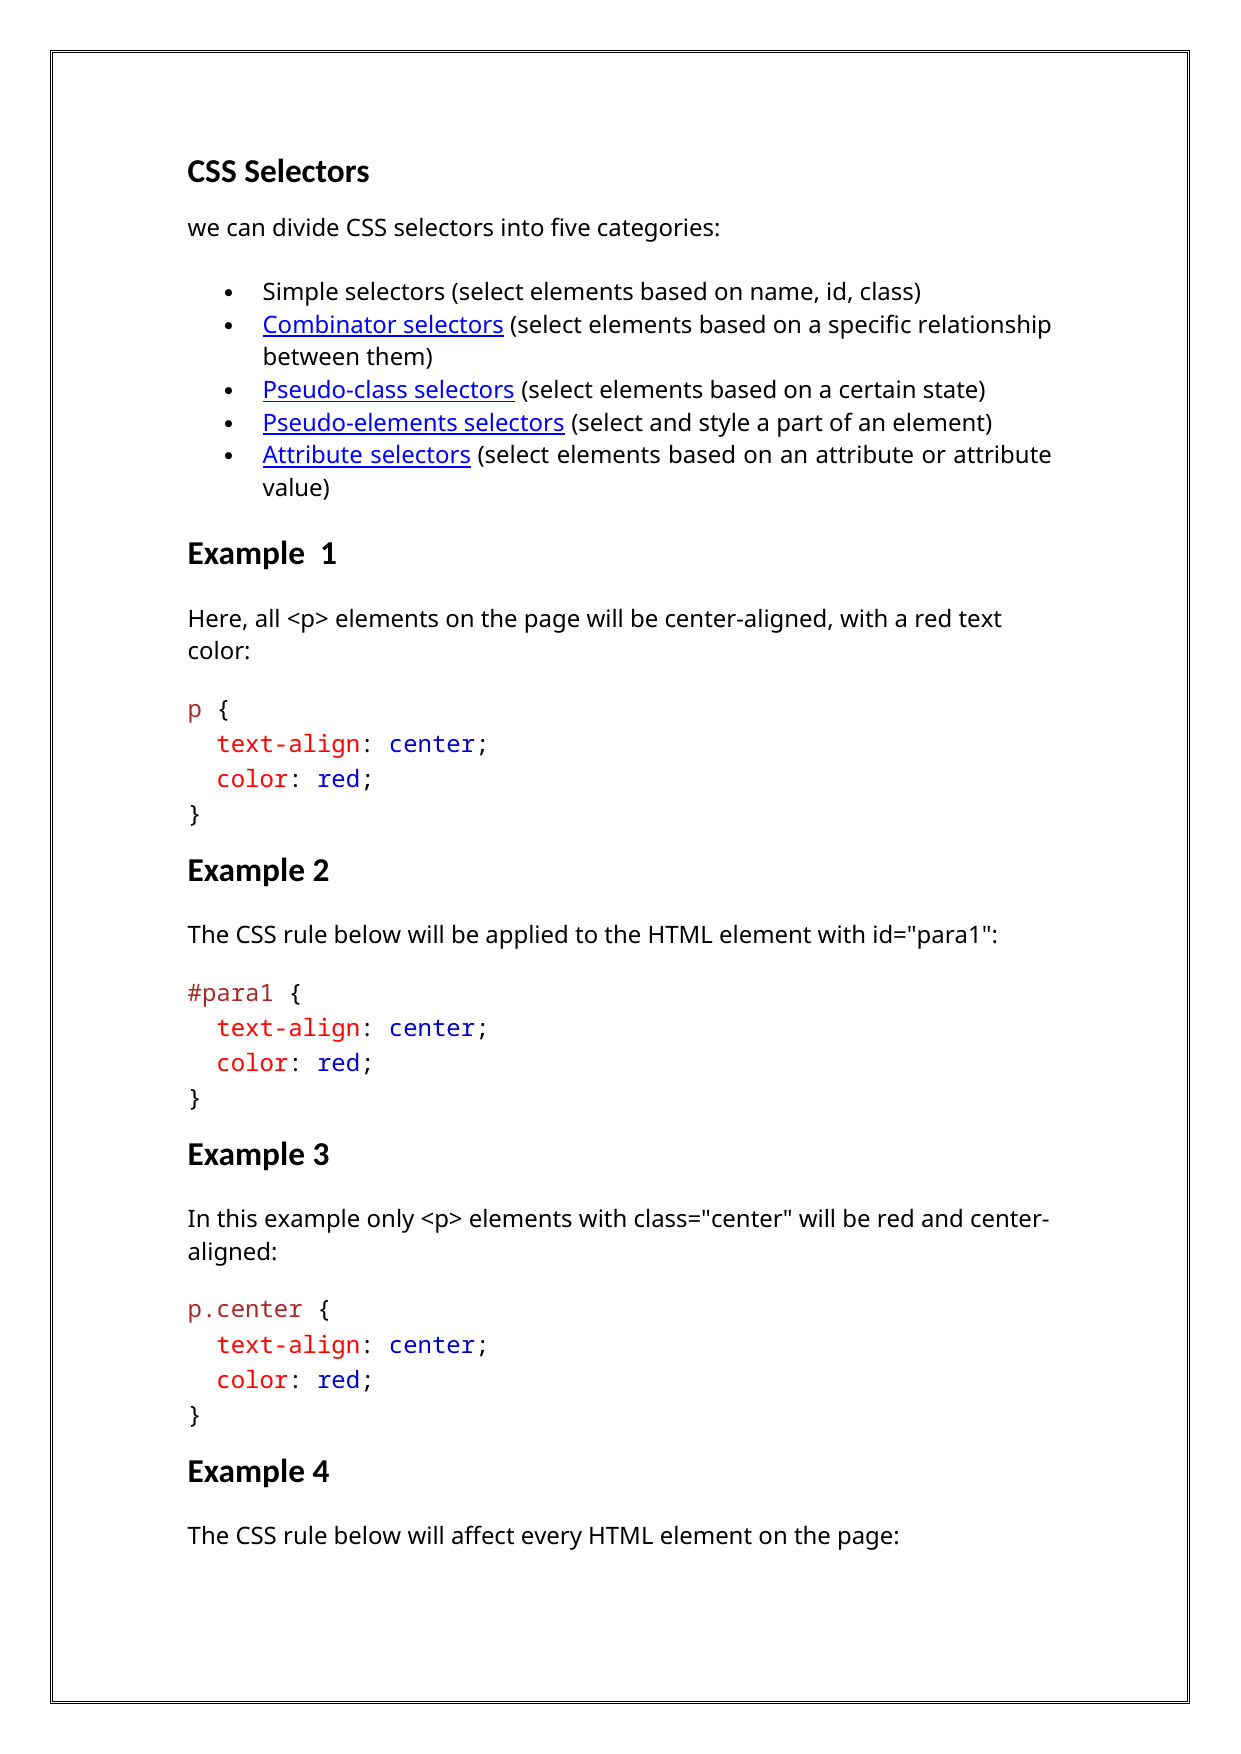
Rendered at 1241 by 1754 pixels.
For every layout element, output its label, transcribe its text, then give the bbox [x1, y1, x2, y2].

text #para1 { text-align: center; color: red; } [187, 976, 1053, 1114]
text Example 1 [187, 532, 1053, 573]
list Pseudo-elements selectors (select and style a part of an element) [225, 405, 1053, 438]
list Pseudo-class selectors (select elements based on a certain state) [225, 373, 1053, 405]
text we can divide CSS selectors into five categories: [187, 211, 1053, 243]
text The CSS rule below will be applied to the HTML element with id="para1": [187, 918, 1053, 951]
text The CSS rule below will affect every HTML element on the page: [187, 1519, 1053, 1551]
text Example 3 [187, 1133, 1053, 1174]
text In this example only <p> elements with class="center" will be red and center-aligned: [187, 1202, 1053, 1267]
text p { text-align: center; color: red; } [187, 692, 1053, 830]
text Here, all <p> elements on the page will be center-aligned, with a red text color: [187, 601, 1053, 667]
text Example 4 [187, 1450, 1053, 1491]
list Combinator selectors (select elements based on a specific relationship between them) [225, 308, 1053, 373]
text p.center { text-align: center; color: red; } [187, 1292, 1053, 1431]
text CSS Selectors [187, 150, 1053, 191]
list Attribute selectors (select elements based on an attribute or attribute value) [225, 438, 1053, 503]
list Simple selectors (select elements based on name, id, class) [225, 275, 1053, 308]
text Example 2 [187, 849, 1053, 890]
